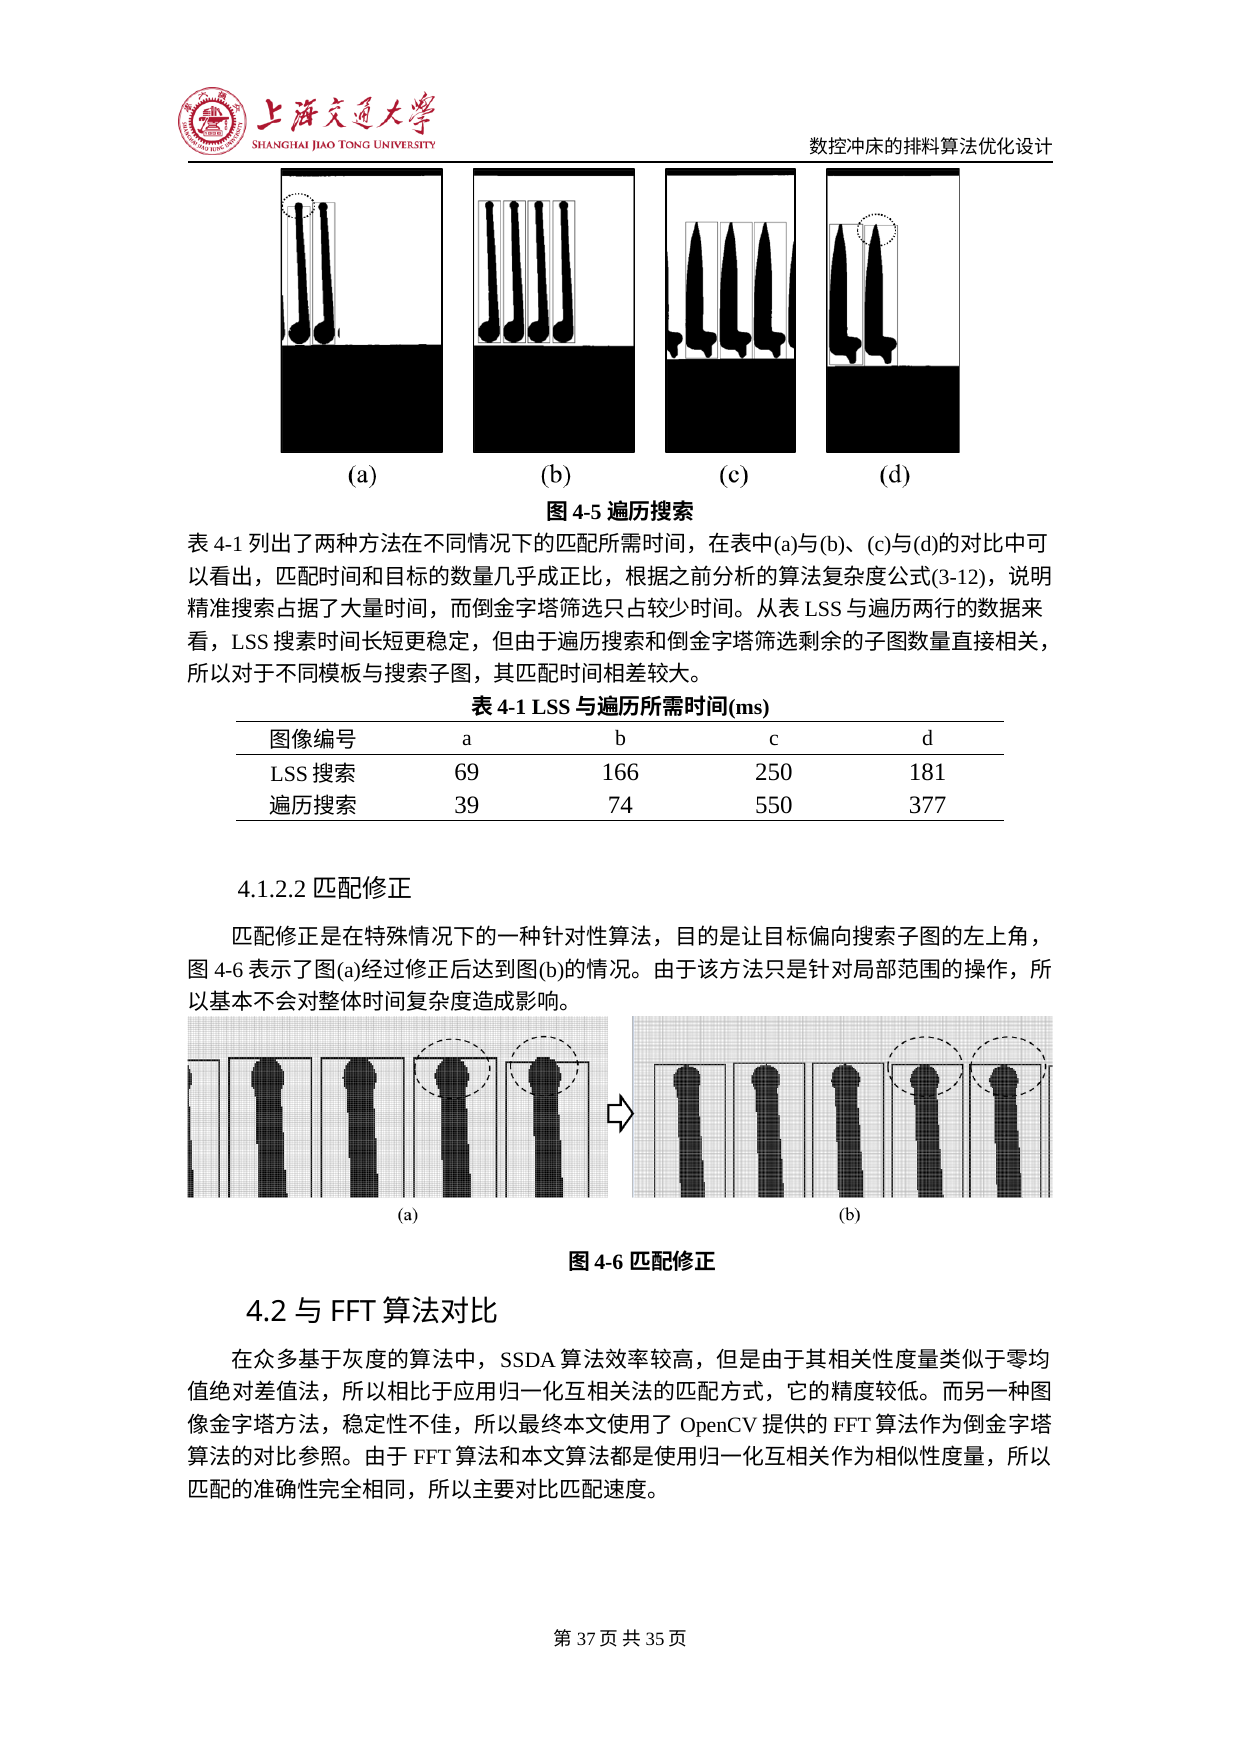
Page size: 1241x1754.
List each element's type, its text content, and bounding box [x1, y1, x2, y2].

text 表4-1 列出了两种方法在不同情况下的匹配所需时间，在表中(a)与(b)、(c)与(d)的对比中可以看出，匹配时间和目标的数量几乎成正比，根据之前分析的算法复杂度公式(3-12)，说明精准搜索占据了大量时间，而倒金字塔筛选只占较少时间。从表LSS与遍历两行的数据来看，LSS搜素时间长短更稳定，但由于遍历搜索和倒金字塔筛选剩余的子图数量直接相关，所以对于不同模板与搜索子图，其匹配时间相差较大。 [187, 526, 1053, 688]
table_cell 377 [850, 788, 1004, 820]
text 4.2 与FFT算法对比 [187, 1276, 1050, 1341]
text 图4-6 匹配修正 [187, 1244, 1053, 1276]
table_header b [543, 722, 697, 754]
table_cell 69 [390, 755, 543, 788]
table_header d [850, 722, 1004, 754]
table_cell 74 [543, 788, 697, 820]
table_header c [697, 722, 850, 754]
table_header 图像编号 [236, 722, 390, 754]
text 表4-1 LSS与遍历所需时间(ms) [187, 688, 1053, 721]
table_cell 166 [543, 755, 697, 788]
text 在众多基于灰度的算法中，SSDA算法效率较高，但是由于其相关性度量类似于零均值绝对差值法，所以相比于应用归一化互相关法的匹配方式，它的精度较低。而另一种图像金字塔方法，稳定性不佳，所以最终本文使用了OpenCV提供的FFT算法作为倒金字塔算法的对比参照。由于FFT算法和本文算法都是使用归一化互相关作为相似性度量，所以匹配的准确性完全相同，所以主要对比匹配速度。 [187, 1341, 1053, 1504]
table_cell 250 [697, 755, 850, 788]
table_cell 39 [390, 788, 543, 820]
text 4.1.2.2 匹配修正 [187, 854, 1053, 919]
table_cell 遍历搜索 [236, 788, 390, 820]
text 匹配修正是在特殊情况下的一种针对性算法，目的是让目标偏向搜索子图的左上角，图4-6表示了图(a)经过修正后达到图(b)的情况。由于该方法只是针对局部范围的操作，所以基本不会对整体时间复杂度造成影响。 [187, 919, 1053, 1016]
text 图4-5 遍历搜索 [187, 493, 1053, 526]
table_header a [390, 722, 543, 754]
picture [187, 1016, 1053, 1236]
picture [280, 168, 960, 493]
table_cell LSS搜索 [236, 755, 390, 788]
table_cell 181 [850, 755, 1004, 788]
table_cell 550 [697, 788, 850, 820]
picture [178, 87, 436, 155]
